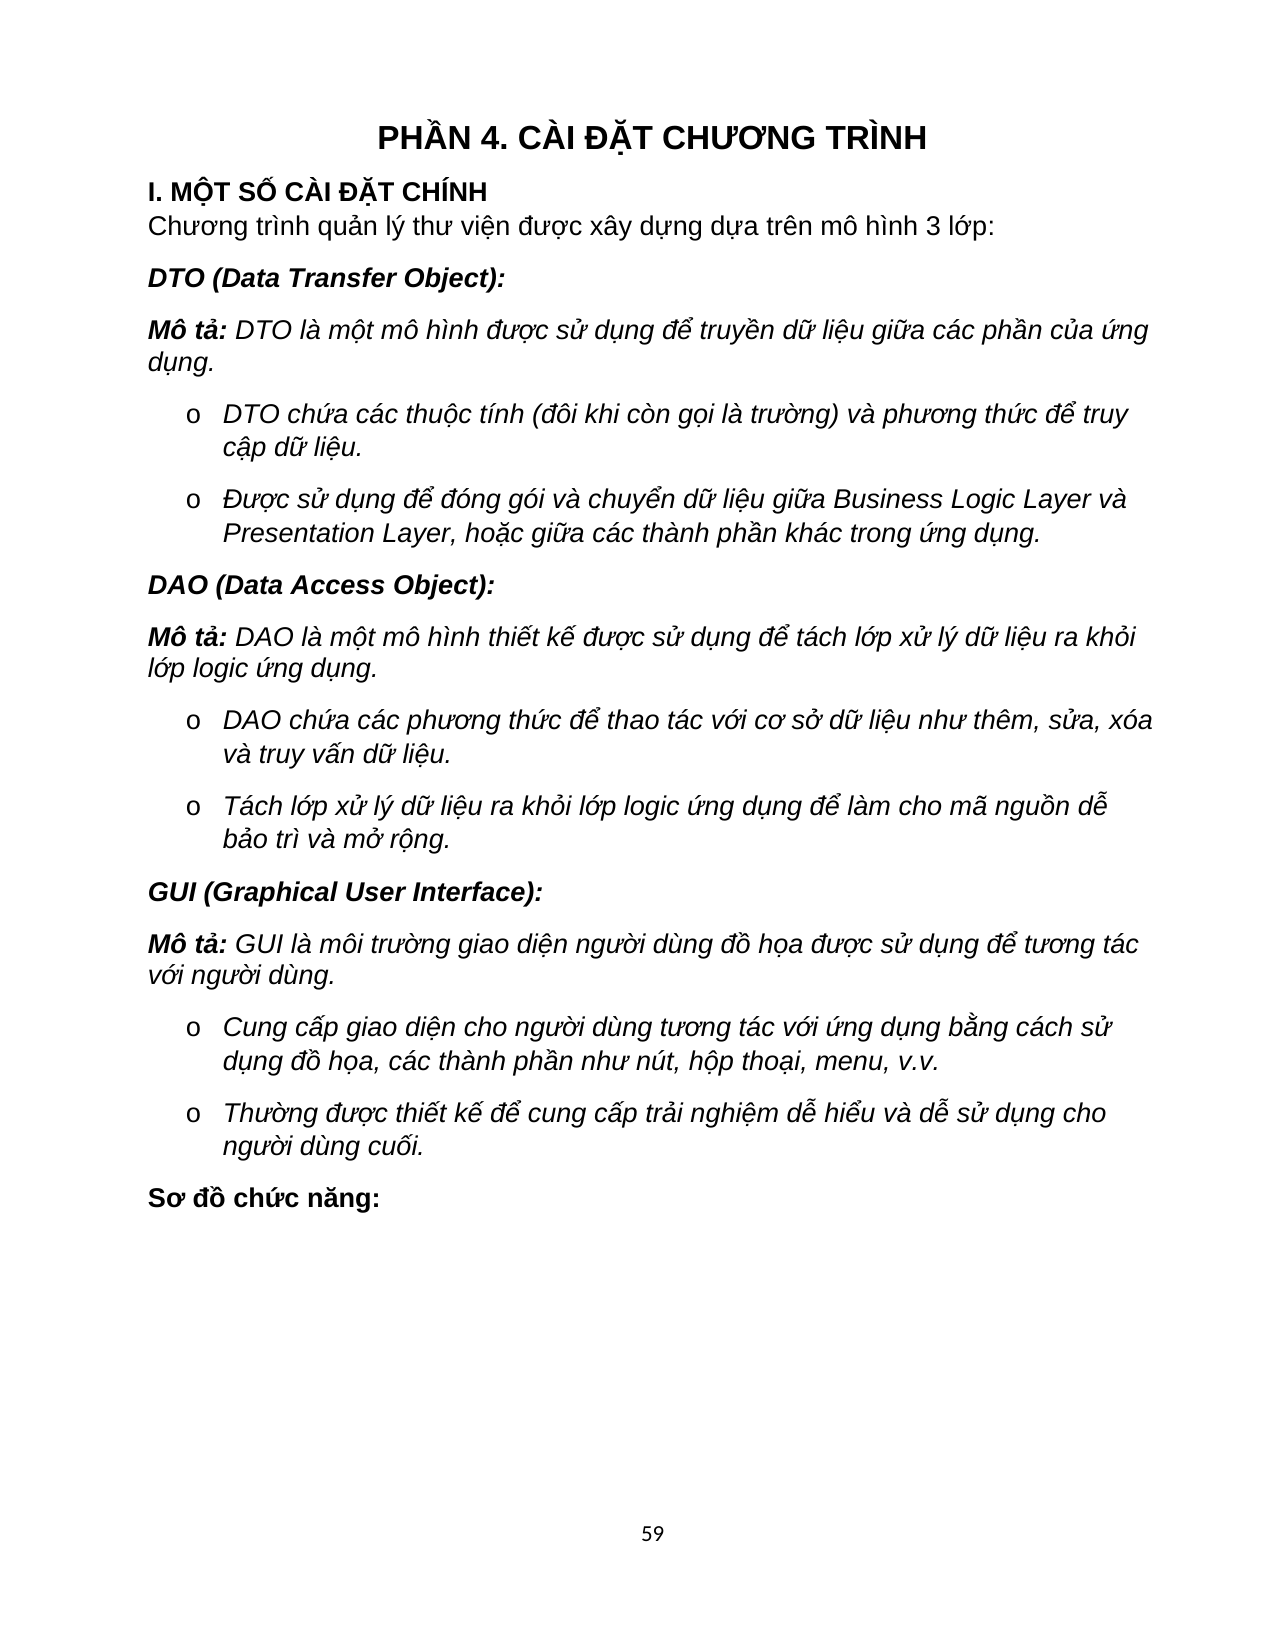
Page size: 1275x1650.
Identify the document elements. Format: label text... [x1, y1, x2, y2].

list DAO chứa các phương thức để thao tác với cơ sở dữ liệu như thêm, sửa, xóa và truy vấn dữ liệu. [185, 704, 1157, 769]
text Mô tả: DAO là một mô hình thiết kế được sử dụng để tách lớp xử lý dữ liệu ra khỏi lớp logic ứng dụng. [148, 621, 1157, 683]
text Chương trình quản lý thư viện được xây dựng dựa trên mô hình 3 lớp: [148, 210, 1157, 241]
text Mô tả: DTO là một mô hình được sử dụng để truyền dữ liệu giữa các phần của ứng dụng. [148, 314, 1157, 377]
list DTO chứa các thuộc tính (đôi khi còn gọi là trường) và phương thức để truy cập dữ liệu. [185, 398, 1157, 462]
text DAO (Data Access Object): [148, 569, 1157, 600]
list Thường được thiết kế để cung cấp trải nghiệm dễ hiểu và dễ sử dụng cho người dùng cuối. [185, 1097, 1157, 1161]
list Tách lớp xử lý dữ liệu ra khỏi lớp logic ứng dụng để làm cho mã nguồn dễ bảo trì và mở rộng. [185, 790, 1157, 855]
subtitle PHẦN 4. CÀI ĐẶT CHƯƠNG TRÌNH [148, 118, 1157, 157]
text Sơ đồ chức năng: [148, 1182, 1157, 1213]
text Mô tả: GUI là môi trường giao diện người dùng đồ họa được sử dụng để tương tác với người dùng. [148, 928, 1157, 990]
list Được sử dụng để đóng gói và chuyển dữ liệu giữa Business Logic Layer và Presentation Layer, hoặc giữa các thành phần khác trong ứng dụng. [185, 483, 1157, 548]
subtitle I. MỘT SỐ CÀI ĐẶT CHÍNH [148, 176, 1157, 208]
text DTO (Data Transfer Object): [148, 262, 1157, 293]
text GUI (Graphical User Interface): [148, 876, 1157, 907]
list Cung cấp giao diện cho người dùng tương tác với ứng dụng bằng cách sử dụng đồ họa, các thành phần như nút, hộp thoại, menu, v.v. [185, 1011, 1157, 1076]
